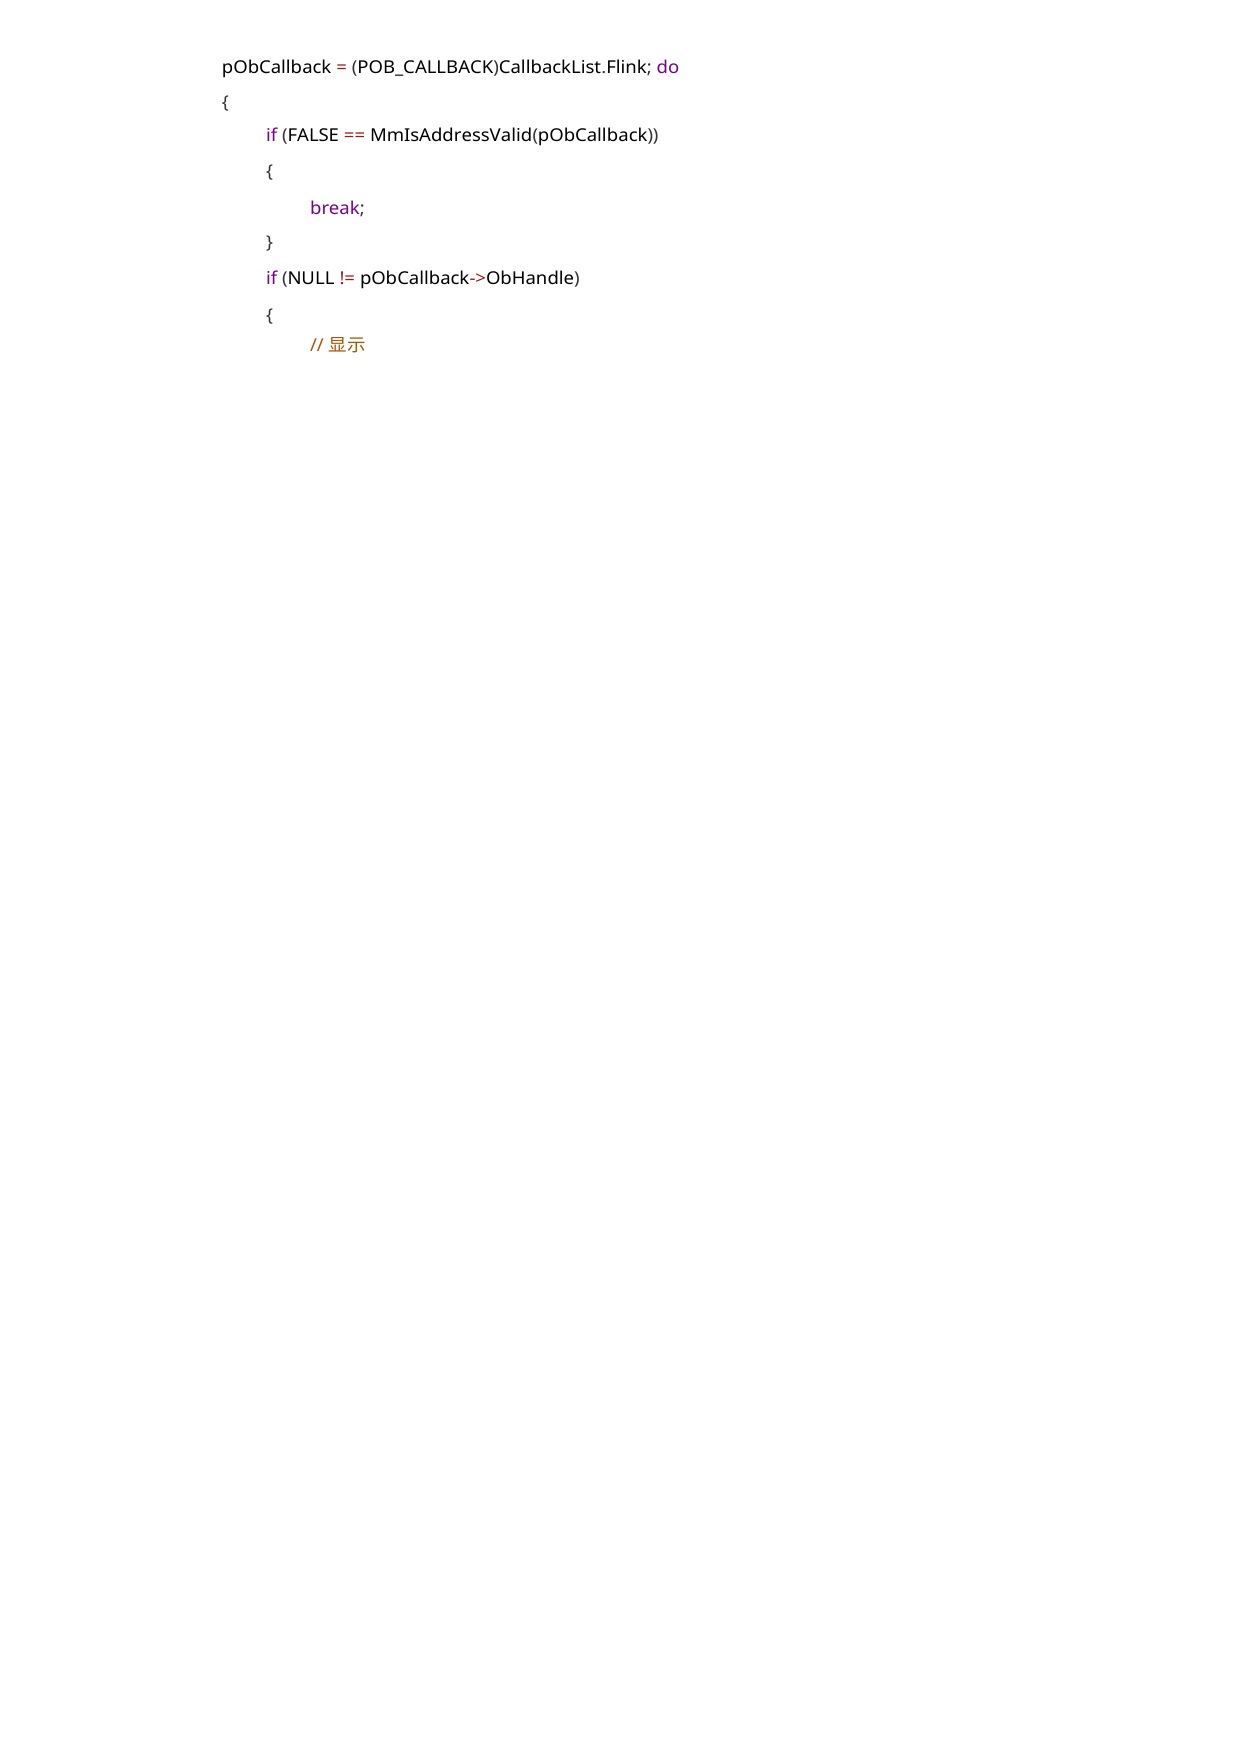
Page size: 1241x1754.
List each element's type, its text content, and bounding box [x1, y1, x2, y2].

text break; [310, 195, 1096, 219]
text if (FALSE == MmIsAddressValid(pObCallback)) [266, 123, 1096, 147]
text pObCallback = (POB_CALLBACK)CallbackList.Flink; do [222, 54, 742, 78]
text { [222, 95, 1096, 112]
text // 显示 [310, 333, 1096, 357]
text { [266, 302, 1096, 326]
text { [266, 159, 1096, 183]
text } [266, 230, 1096, 254]
text if (NULL != pObCallback->ObHandle) [266, 266, 1096, 290]
